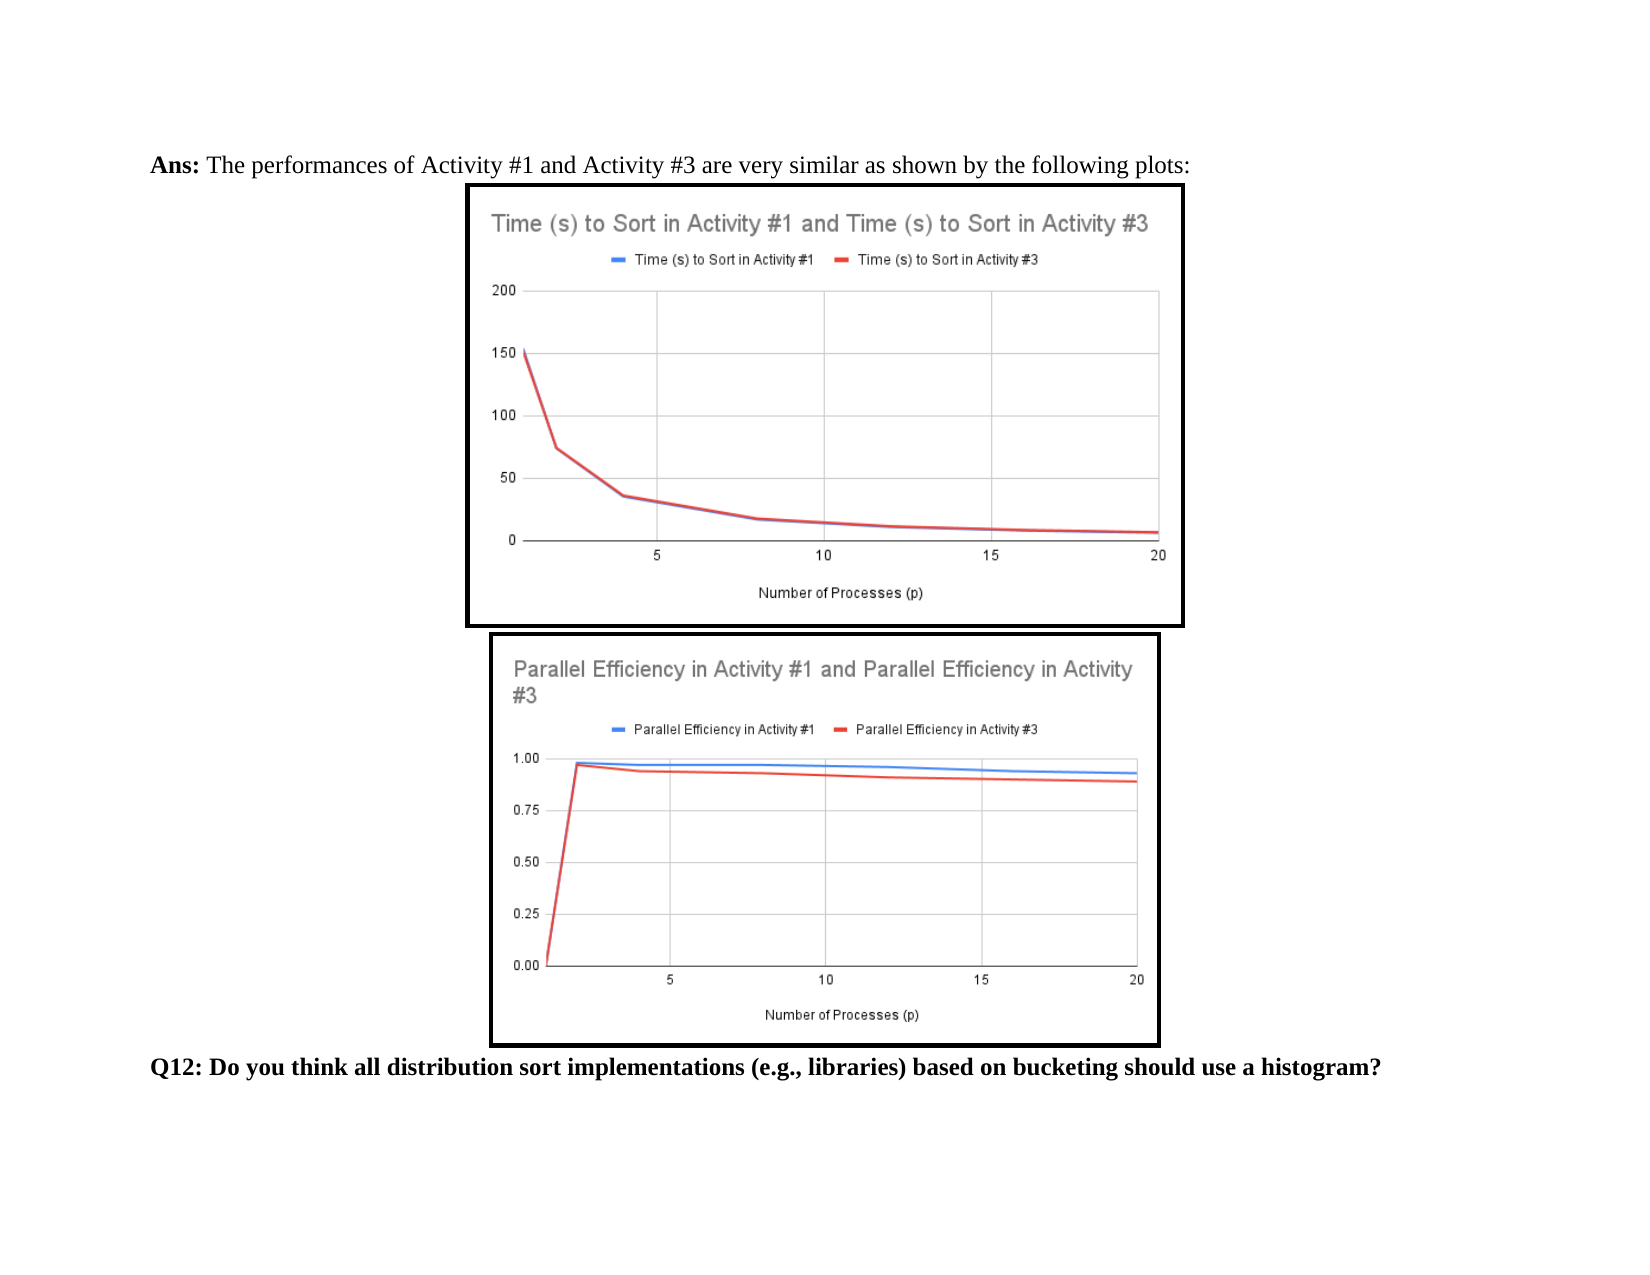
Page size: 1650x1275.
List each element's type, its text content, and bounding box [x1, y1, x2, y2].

picture [470, 187, 1181, 624]
text Q12: Do you think all distribution sort implementations (e.g., libraries) based on bucketing should use a histogram? [150, 1052, 1500, 1080]
picture [493, 636, 1157, 1043]
text Ans: The performances of Activity #1 and Activity #3 are very similar as shown by the following plots: [150, 150, 1500, 179]
